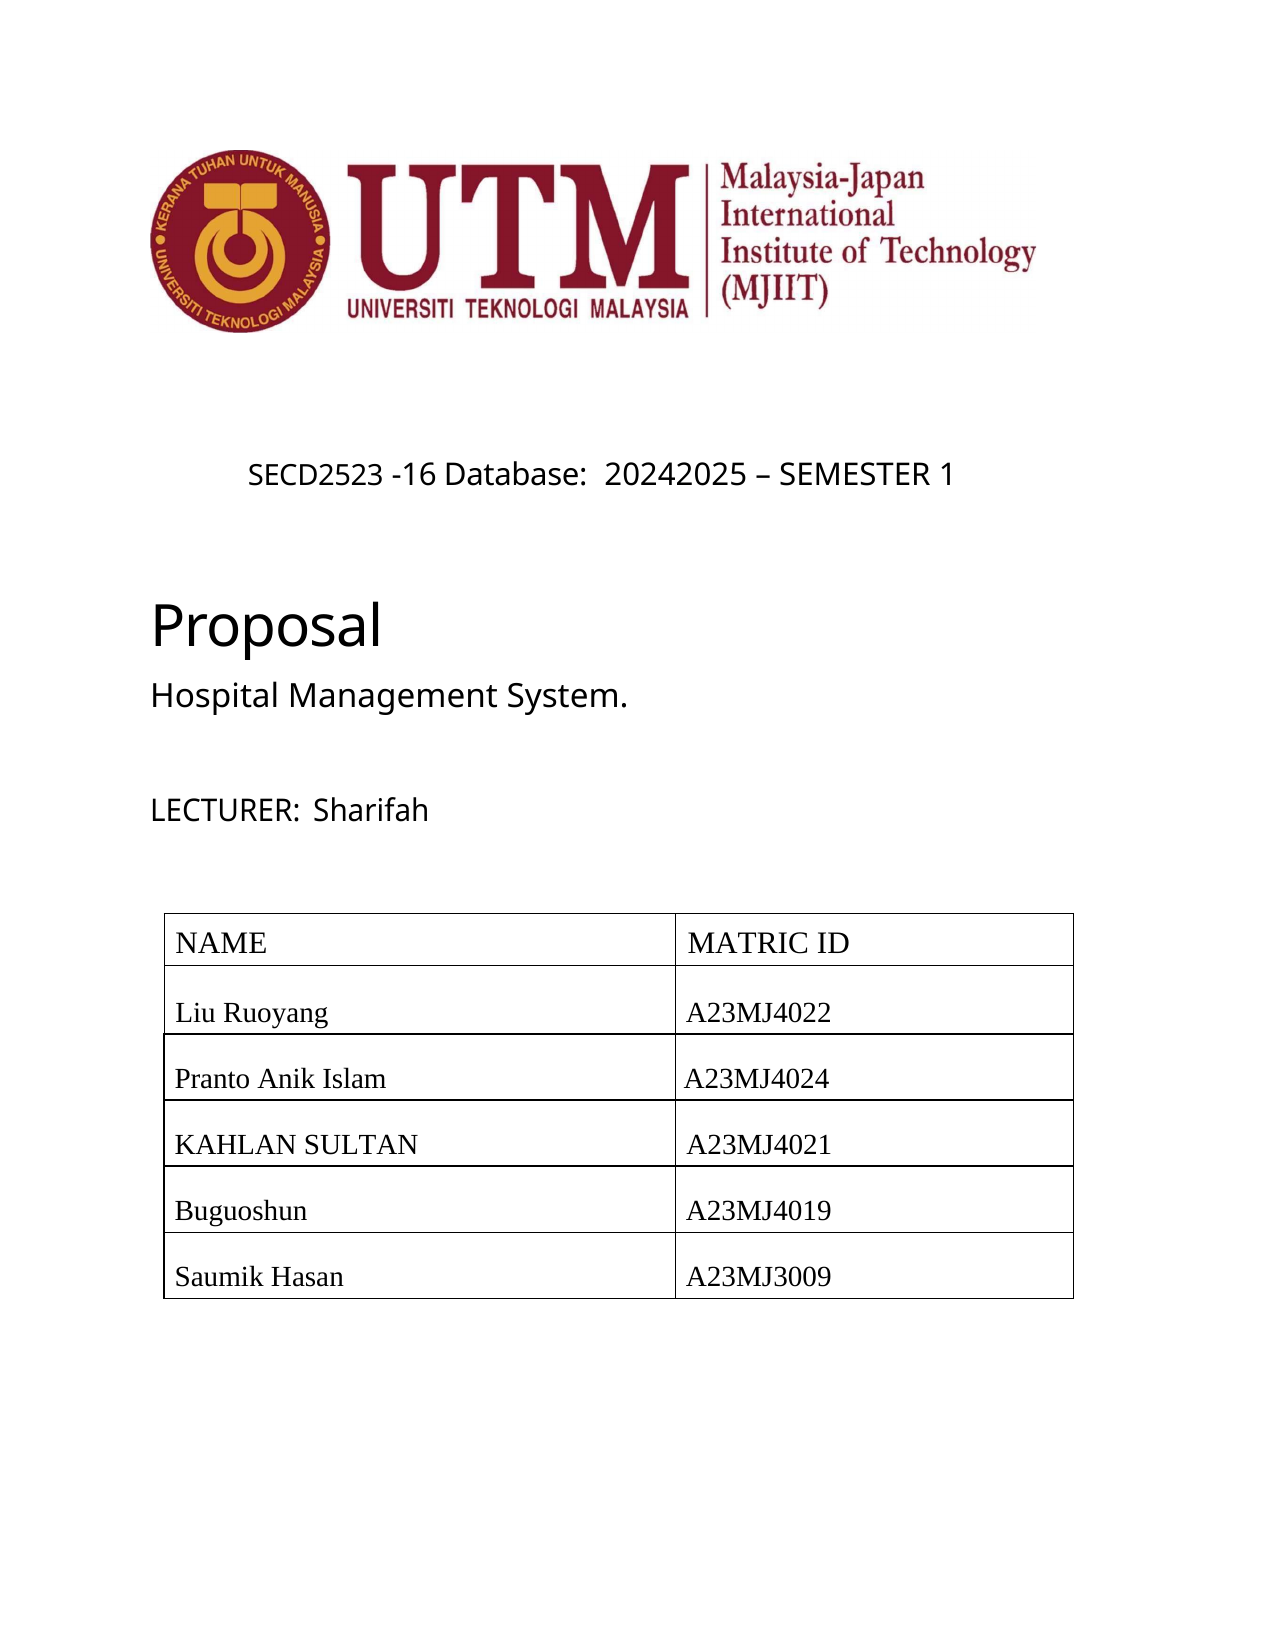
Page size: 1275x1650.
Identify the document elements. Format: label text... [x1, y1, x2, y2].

text Hospital Management System. [150, 672, 1125, 717]
table_cell Saumik Hasan [165, 1233, 675, 1297]
table_cell Liu Ruoyang [165, 966, 675, 1033]
table_cell A23MJ4021 [676, 1101, 1073, 1165]
table_cell A23MJ4022 [676, 966, 1073, 1033]
title Proposal [150, 584, 1125, 663]
text SECD2523 -16 Database: 20242025 – SEMESTER 1 [248, 452, 1110, 495]
text LECTURER: Sharifah [150, 788, 1125, 830]
table_header NAME [165, 914, 675, 965]
picture [150, 150, 1037, 333]
table_cell Buguoshun [165, 1167, 675, 1231]
table_cell A23MJ4019 [676, 1167, 1073, 1231]
table_cell Pranto Anik Islam [165, 1035, 675, 1099]
table_cell A23MJ4024 [676, 1035, 1073, 1099]
table_cell KAHLAN SULTAN [165, 1101, 675, 1165]
table_header MATRIC ID [676, 914, 1073, 965]
table_cell A23MJ3009 [676, 1233, 1073, 1297]
